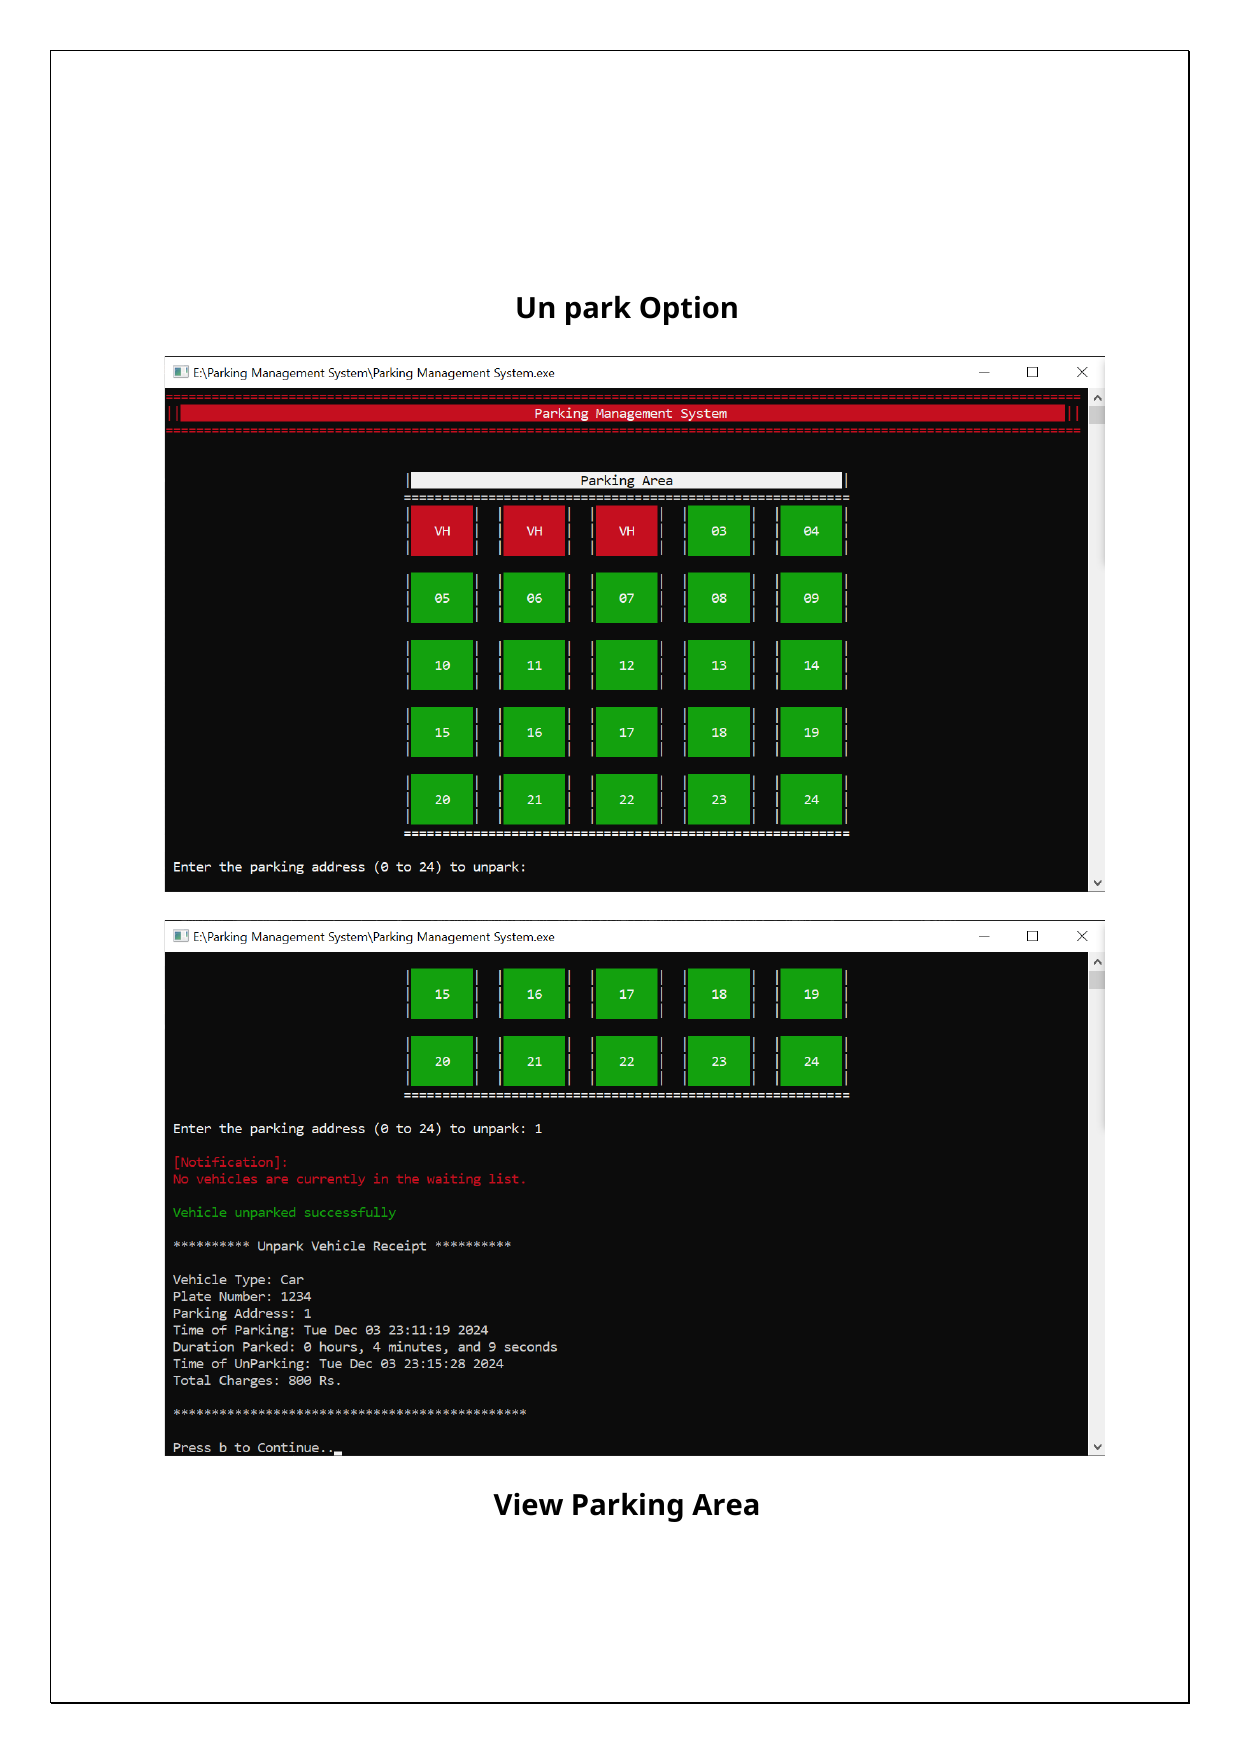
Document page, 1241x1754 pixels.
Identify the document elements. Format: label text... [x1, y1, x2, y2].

text View Parking Area [165, 1484, 1089, 1524]
picture [164, 356, 1105, 892]
picture [164, 920, 1105, 1456]
text Un park Option [165, 288, 1089, 327]
